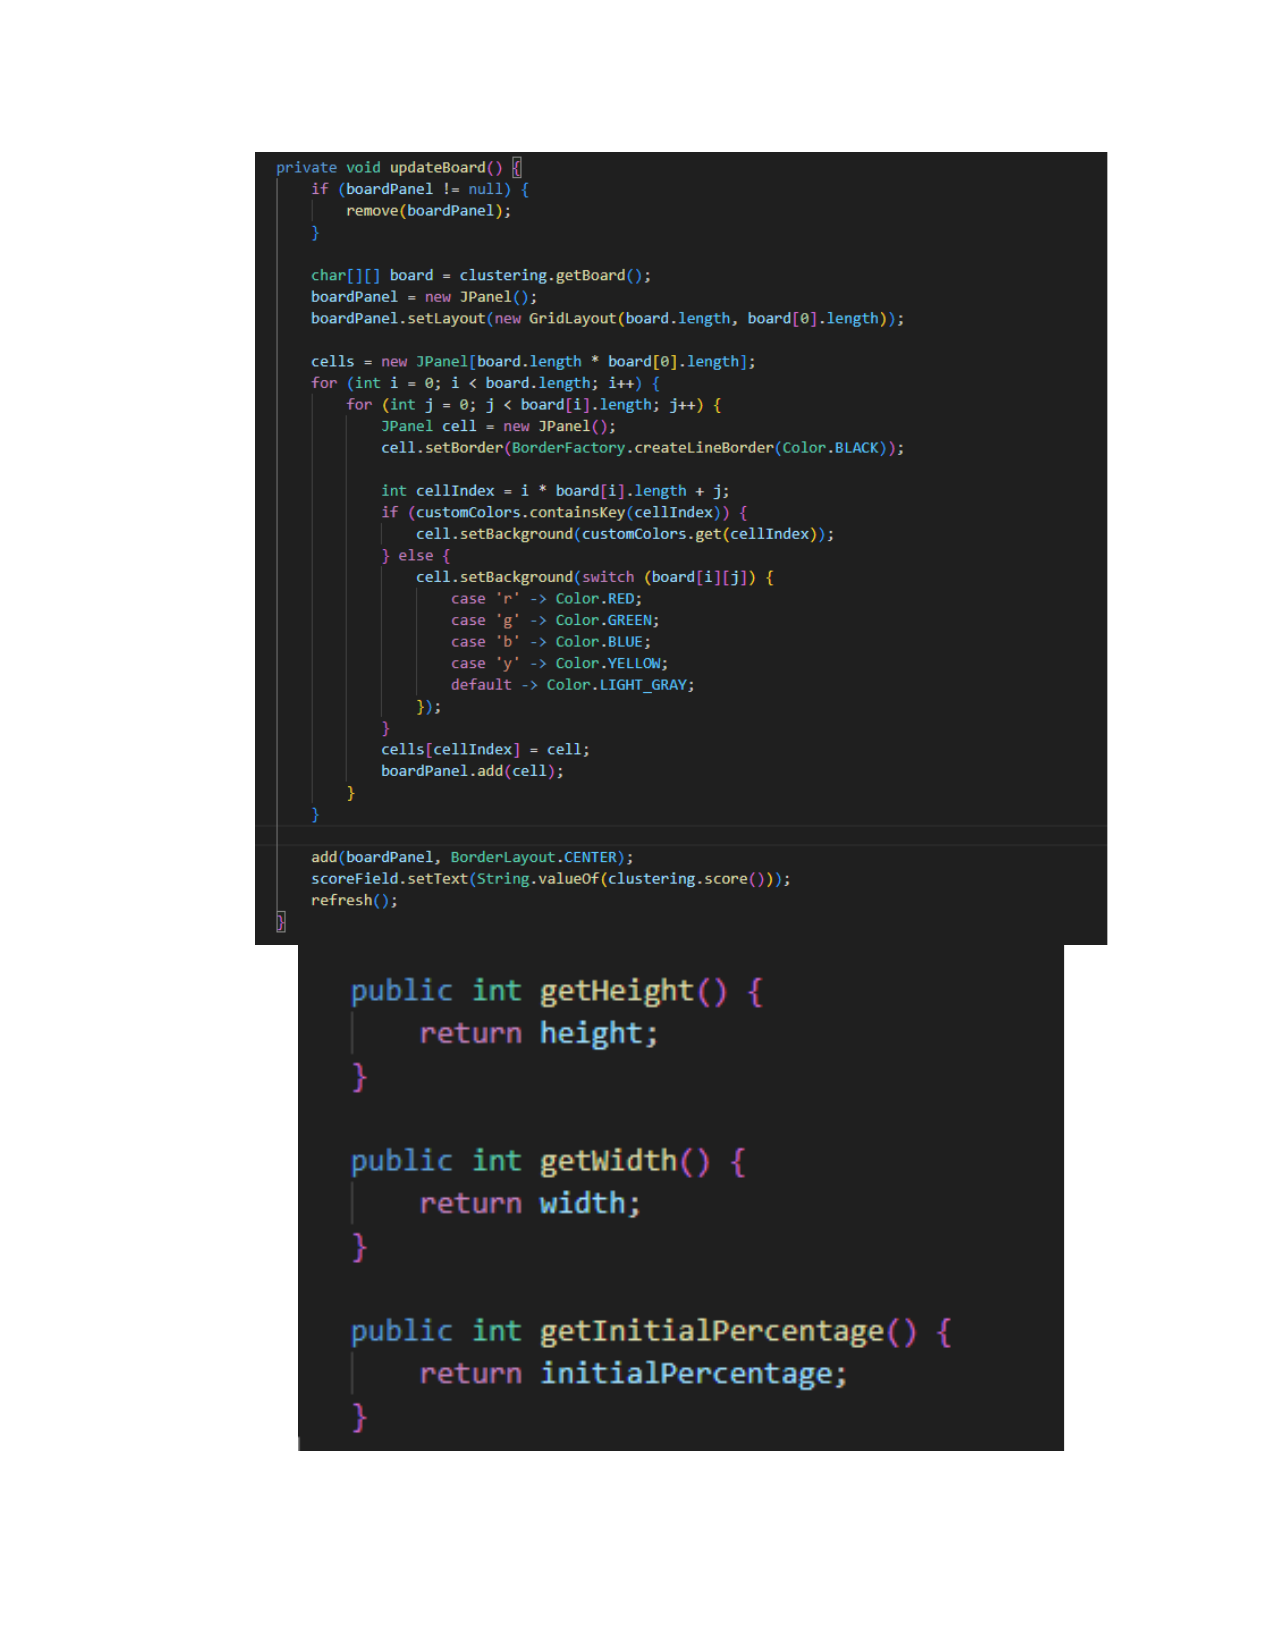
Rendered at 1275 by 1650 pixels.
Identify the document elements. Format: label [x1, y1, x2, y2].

picture [255, 152, 1108, 1451]
